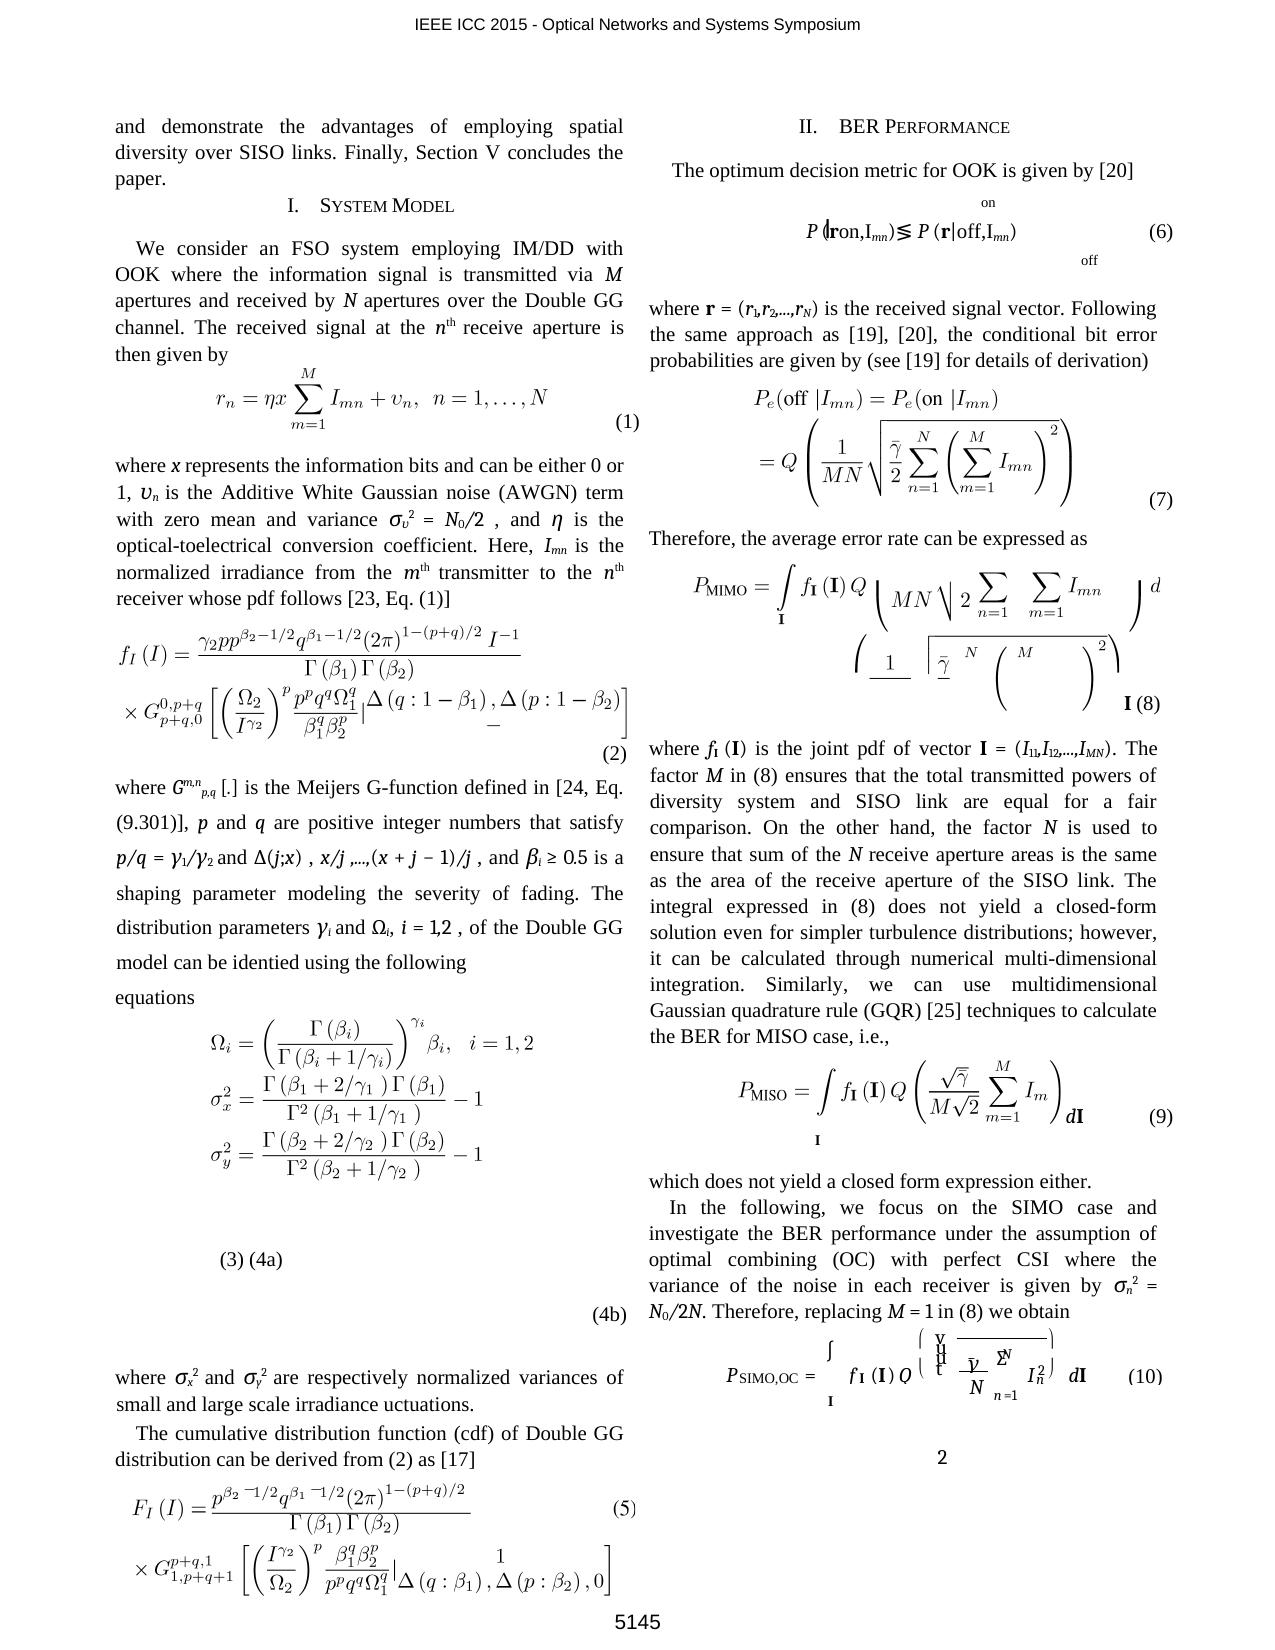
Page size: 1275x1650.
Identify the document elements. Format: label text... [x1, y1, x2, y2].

picture [737, 1059, 1061, 1124]
text where fI (I) is the joint pdf of vector I = (I11,I12,...,IMN). The factor M in (8) ensures that the total transmitted powers of diversity system and SISO link are equal for a fair comparison. On the other hand, the factor N is used to ensure that sum of the N receive aperture areas is the same as the area of the receive aperture of the SISO link. The integral expressed in (8) does not yield a closed-form solution even for simpler turbulence distributions; however, it can be calculated through numerical multi-dimensional integration. Similarly, we can use multidimensional Gaussian quadrature rule (GQR) [25] techniques to calculate the BER for MISO case, i.e., [648, 736, 1158, 1048]
text equations [115, 985, 624, 1009]
text We consider an FSO system employing IM/DD with OOK where the information signal is transmitted via M apertures and received by N apertures over the Double GG channel. The received signal at the nth receive aperture is then given by [115, 236, 624, 366]
text Therefore, the average error rate can be expressed as [648, 526, 1158, 550]
picture [118, 624, 627, 739]
picture [210, 1018, 533, 1181]
text P (ron,Imn)≶ P (r|off,Imn) (6) [650, 219, 1160, 244]
text The optimum decision metric for OOK is given by [20] [650, 158, 1155, 182]
subtitle BER PERFORMANCE [650, 114, 1158, 138]
picture [692, 563, 1161, 632]
text off [824, 251, 1156, 268]
text on [824, 193, 1152, 210]
text where σx2 and σy2 are respectively normalized variances of small and large scale irradiance uctuations. [115, 1365, 624, 1416]
picture [131, 1482, 636, 1596]
picture [215, 367, 548, 429]
picture [753, 388, 1072, 507]
picture [854, 633, 1120, 711]
text The cumulative distribution function (cdf) of Double GG distribution can be derived from (2) as [17] [115, 1421, 624, 1471]
text 2 [726, 1326, 1158, 1469]
text where x represents the information bits and can be either 0 or 1, υn is the Additive White Gaussian noise (AWGN) term with zero mean and variance συ2 = N0/2 , and η is the optical-toelectrical conversion coefficient. Here, Imn is the normalized irradiance from the mth transmitter to the nth receiver whose pdf follows [23, Eq. (1)] [115, 453, 624, 610]
text which does not yield a closed form expression either. [648, 1168, 1158, 1193]
text I [815, 1132, 1158, 1149]
text (4b) [210, 1302, 627, 1326]
text where Gm,np,q [.] is the Meijers G-function defined in [24, Eq.(9.301)], p and q are positive integer numbers that satisfy p/q = γ1/γ2 and ∆(j;x) , x/j ,...,(x + j − 1)/j , and βi ≥ 0.5 is a shaping parameter modeling the severity of fading. The distribution parameters γi and Ωi, i = 1,2 , of the Double GG model can be identied using the following [115, 775, 624, 974]
text In the following, we focus on the SIMO case and investigate the BER performance under the assumption of optimal combining (OC) with perfect CSI where the variance of the noise in each receiver is given by σn2 = N0/2N. Therefore, replacing M = 1 in (8) we obtain [648, 1195, 1158, 1324]
text where r = (r1,r2,...,rN) is the received signal vector. Following the same approach as [19], [20], the conditional bit error probabilities are given by (see [19] for details of derivation) [648, 295, 1158, 372]
subtitle SYSTEM MODEL [116, 192, 625, 217]
